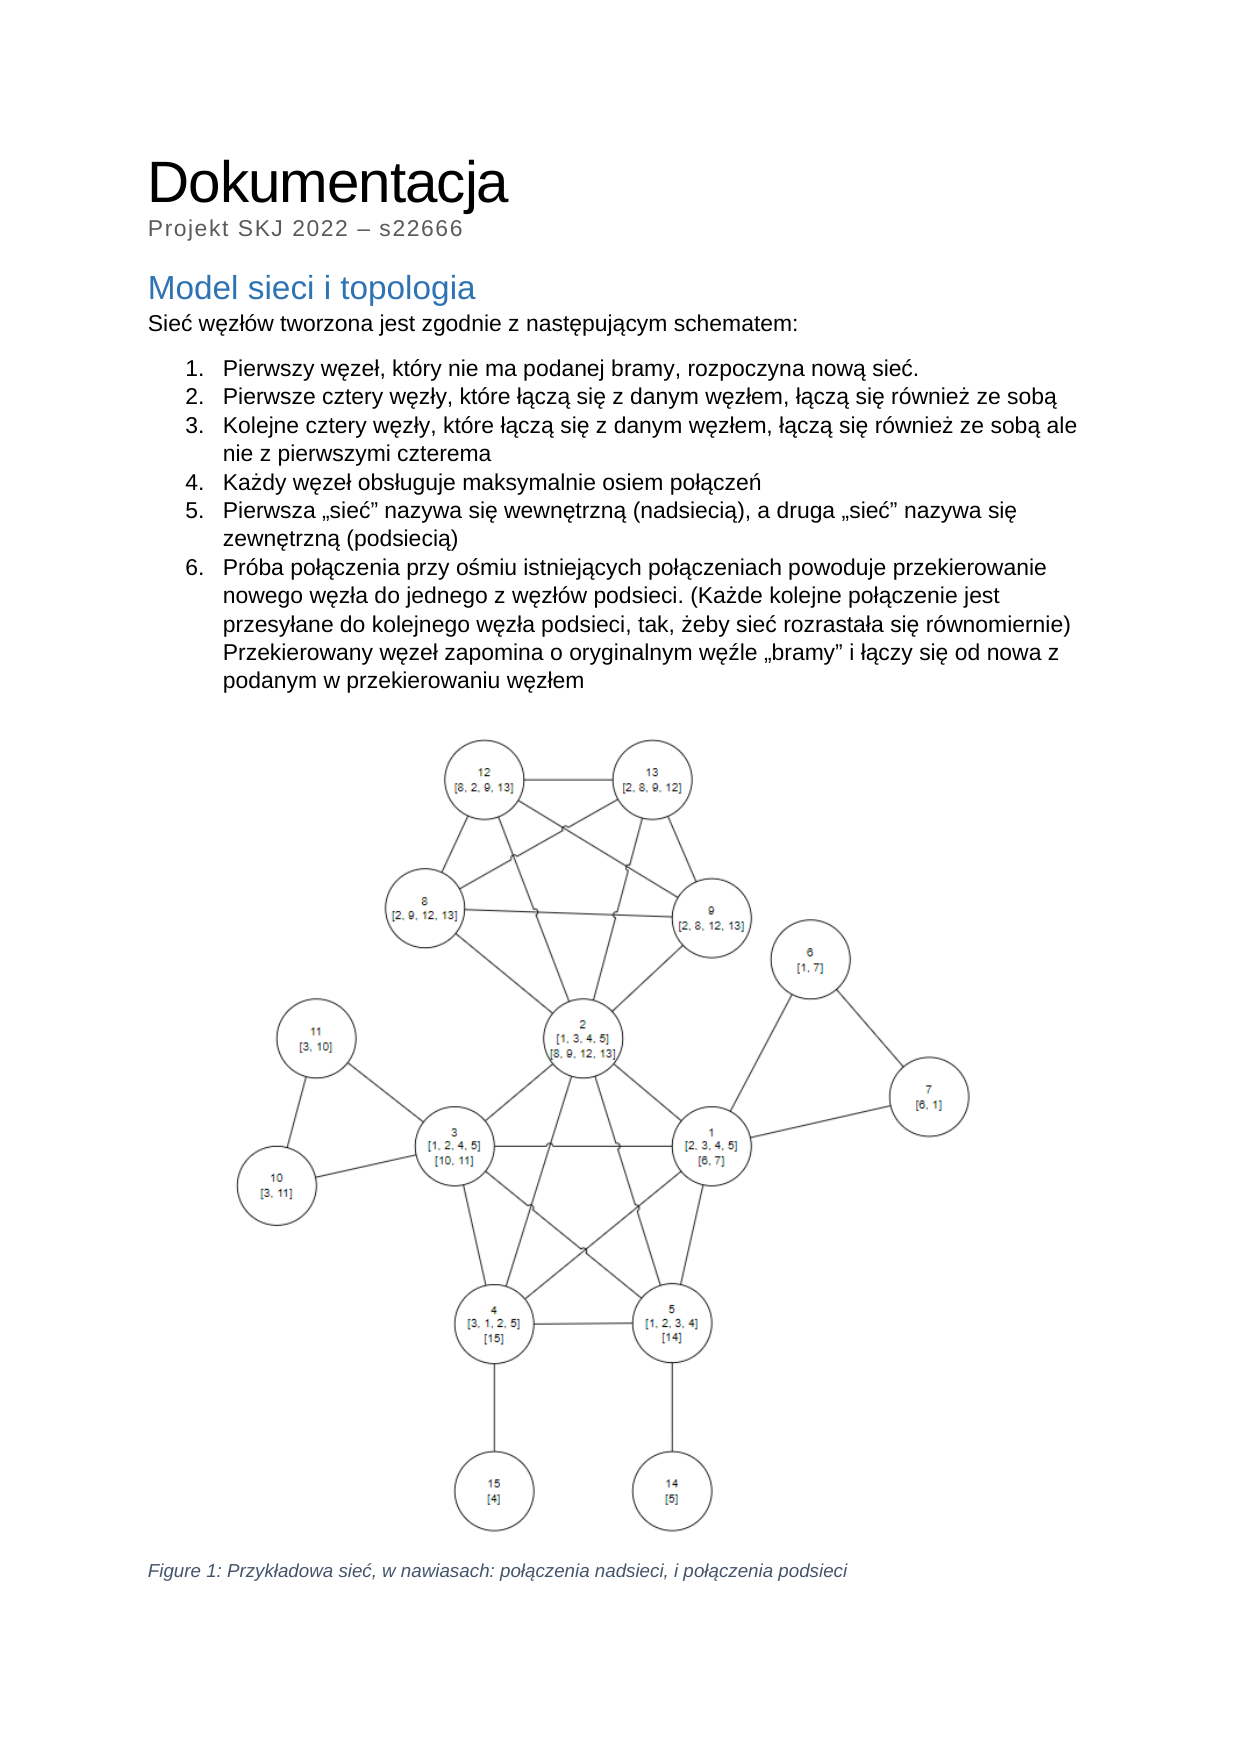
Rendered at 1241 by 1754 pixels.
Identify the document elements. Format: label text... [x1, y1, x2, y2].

list Kolejne cztery węzły, które łączą się z danym węzłem, łączą się również ze sobą ale nie z pierwszymi czterema [185, 412, 1093, 466]
list Każdy węzeł obsługuje maksymalnie osiem połączeń [185, 468, 1093, 495]
list Pierwsza „sieć” nazywa się wewnętrzną (nadsiecią), a druga „sieć” nazywa się zewnętrzną (podsiecią) [185, 497, 1093, 552]
picture [222, 724, 979, 1541]
subtitle Model sieci i topologia [148, 268, 1093, 307]
title Dokumentacja [148, 148, 1093, 215]
subtitle Projekt SKJ 2022 – s22666 [148, 215, 1093, 241]
list Próba połączenia przy ośmiu istniejących połączeniach powoduje przekierowanie nowego węzła do jednego z węzłów podsieci. (Każde kolejne połączenie jest przesyłane do kolejnego węzła podsieci, tak, żeby sieć rozrastała się równomiernie) Przekierowany węzeł zapomina o oryginalnym węźle „bramy” i łączy się od nowa z podanym w przekierowaniu węzłem [185, 554, 1093, 694]
text Sieć węzłów tworzona jest zgodnie z następującym schematem: [148, 309, 1093, 336]
list Pierwsze cztery węzły, które łączą się z danym węzłem, łączą się również ze sobą [185, 383, 1093, 409]
list Pierwszy węzeł, który nie ma podanej bramy, rozpoczyna nową sieć. [185, 355, 1093, 381]
text Figure 1: Przykładowa sieć, w nawiasach: połączenia nadsieci, i połączenia podsieci [148, 1560, 1093, 1581]
